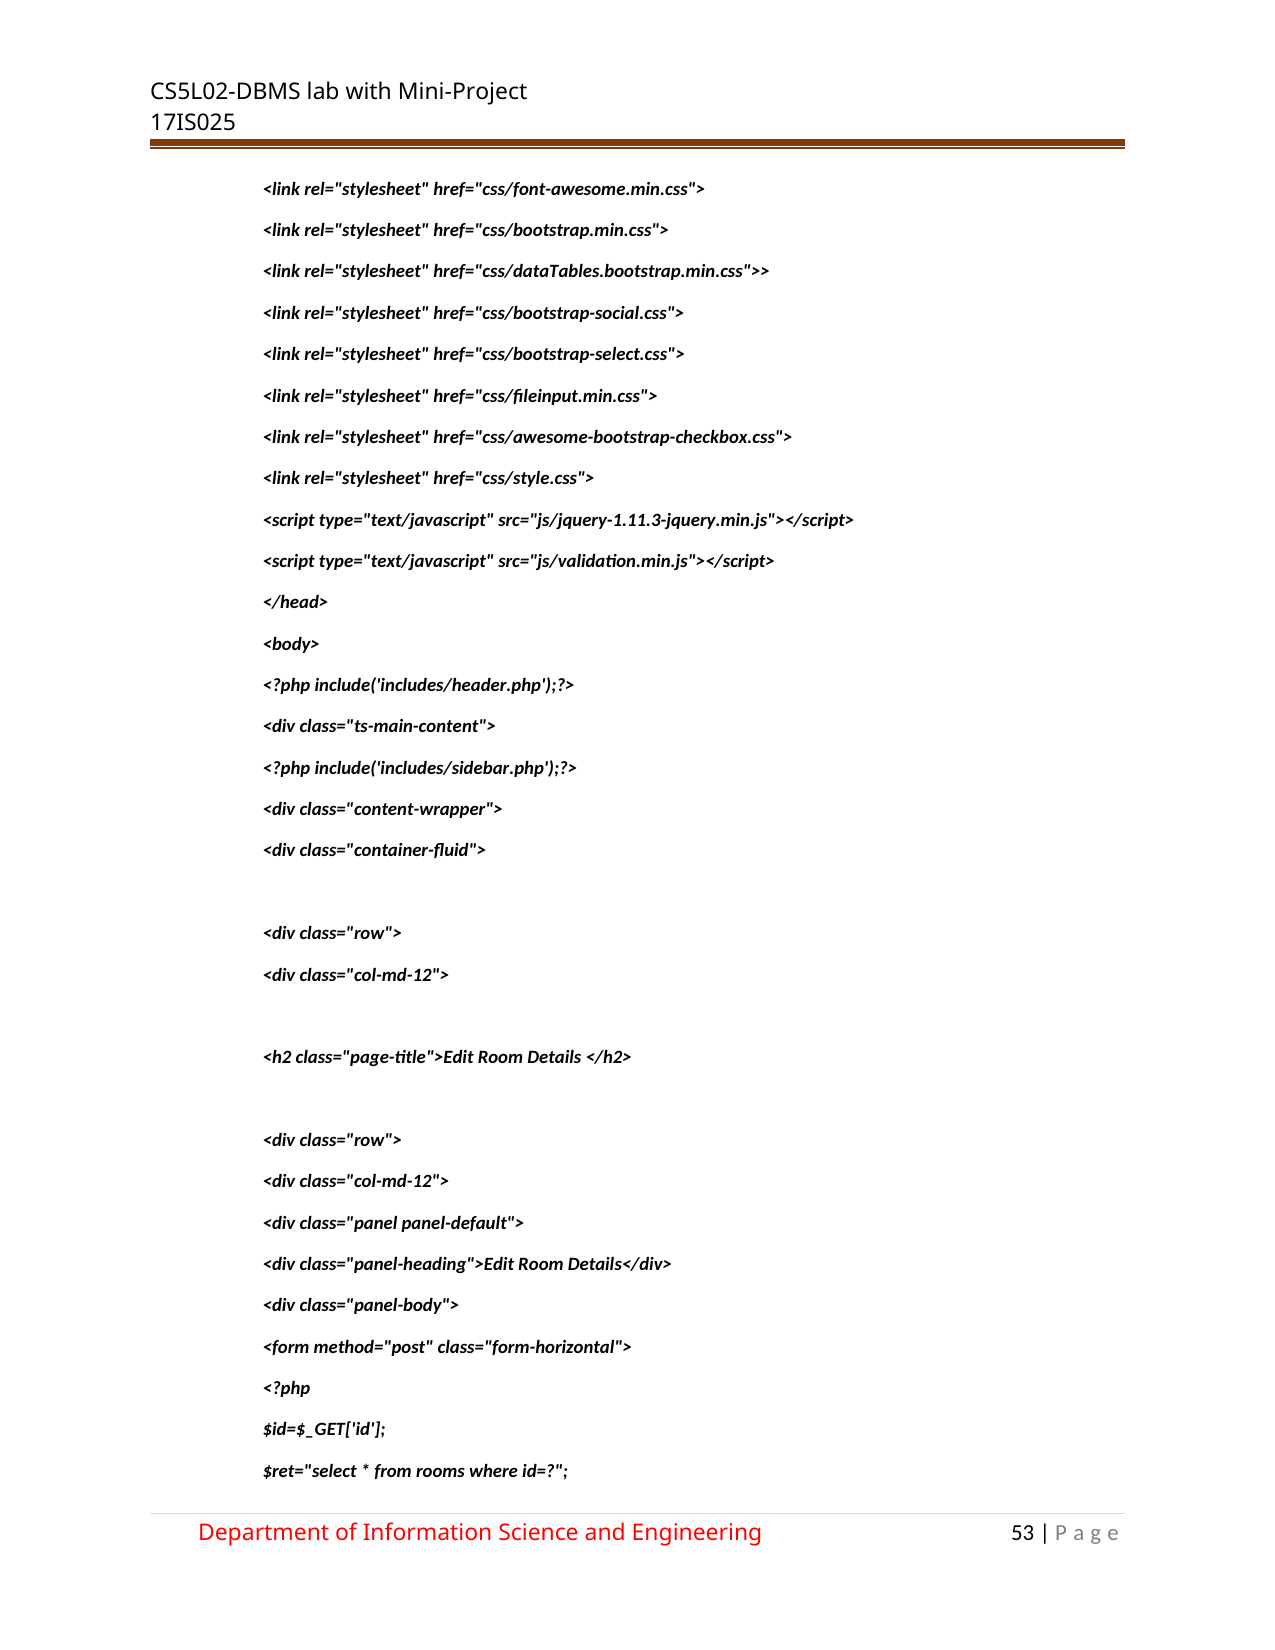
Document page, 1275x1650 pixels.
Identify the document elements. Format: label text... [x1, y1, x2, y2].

text <div class="container-fluid"> [262, 839, 1125, 862]
text <h2 class="page-title">Edit Room Details </h2> [262, 1045, 1125, 1068]
text <link rel="stylesheet" href="css/style.css"> [262, 466, 1125, 489]
text <?php include('includes/header.php');?> [262, 673, 1125, 696]
text <div class="col-md-12"> [262, 963, 1125, 986]
text <div class="content-wrapper"> [262, 797, 1125, 820]
text <link rel="stylesheet" href="css/font-awesome.min.css"> [262, 177, 1125, 200]
text $id=$_GET['id']; [262, 1418, 1125, 1441]
text <link rel="stylesheet" href="css/bootstrap-social.css"> [262, 301, 1125, 324]
text <div class="panel panel-default"> [262, 1211, 1125, 1234]
text <script type="text/javascript" src="js/jquery-1.11.3-jquery.min.js"></script> [262, 508, 1125, 531]
text <div class="row"> [262, 1128, 1125, 1151]
text <link rel="stylesheet" href="css/fileinput.min.css"> [262, 384, 1125, 407]
text <link rel="stylesheet" href="css/bootstrap-select.css"> [262, 342, 1125, 365]
text </head> [262, 591, 1125, 613]
text <div class="row"> [262, 921, 1125, 944]
text $ret="select * from rooms where id=?"; [262, 1459, 1125, 1482]
text <?php include('includes/sidebar.php');?> [262, 756, 1125, 779]
text <div class="ts-main-content"> [262, 714, 1125, 737]
text <body> [262, 632, 1125, 655]
text <div class="panel-heading">Edit Room Details</div> [262, 1252, 1125, 1275]
text <script type="text/javascript" src="js/validation.min.js"></script> [262, 549, 1125, 572]
text <link rel="stylesheet" href="css/dataTables.bootstrap.min.css">> [262, 260, 1125, 283]
text <div class="col-md-12"> [262, 1169, 1125, 1192]
text <div class="panel-body"> [262, 1293, 1125, 1316]
text <form method="post" class="form-horizontal"> [262, 1335, 1125, 1358]
text <link rel="stylesheet" href="css/awesome-bootstrap-checkbox.css"> [262, 425, 1125, 448]
text <?php [262, 1376, 1125, 1399]
text <link rel="stylesheet" href="css/bootstrap.min.css"> [262, 218, 1125, 241]
